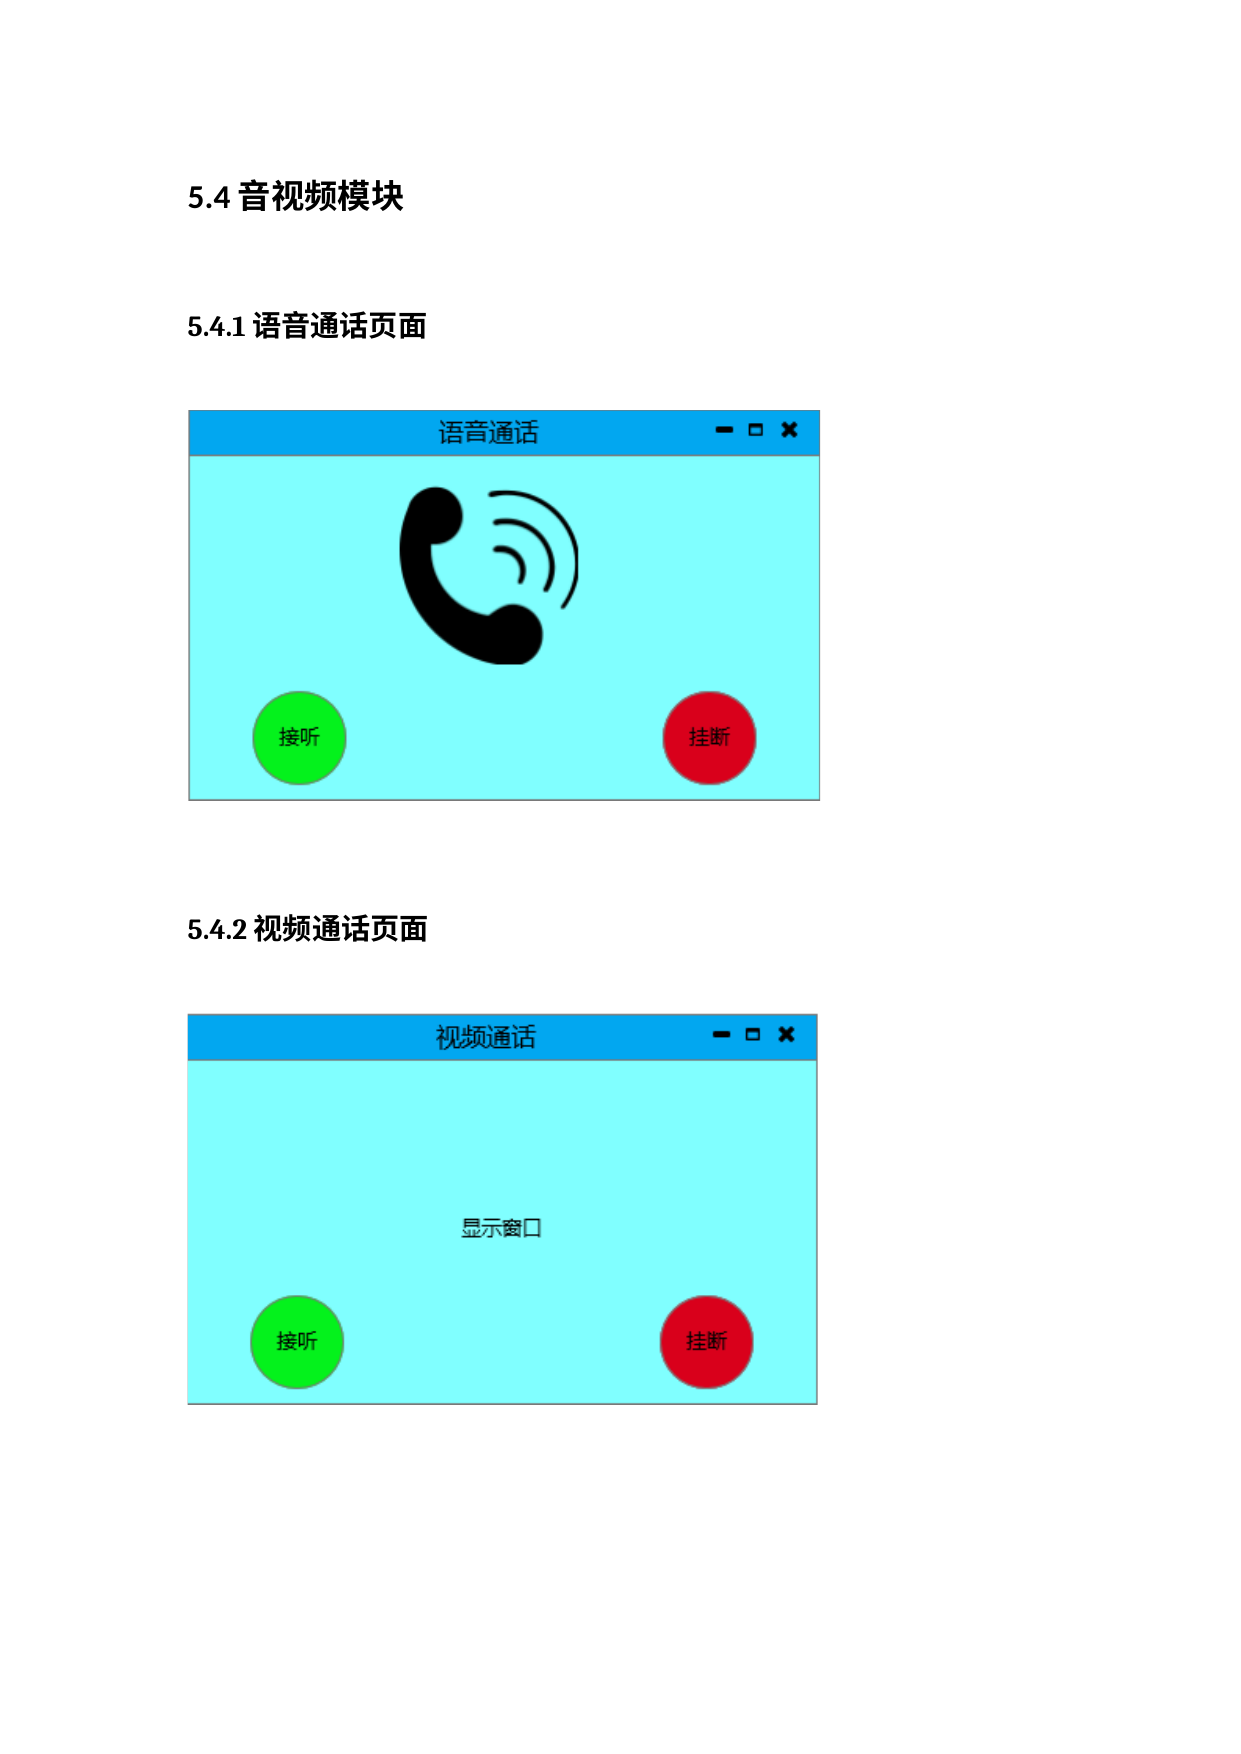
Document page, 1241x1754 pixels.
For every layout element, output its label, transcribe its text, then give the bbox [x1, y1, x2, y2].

picture [187, 410, 821, 801]
subtitle 5.4 音视频模块 [187, 162, 1053, 227]
subtitle 5.4.1 语音通话页面 [187, 291, 1053, 356]
picture [781, 1029, 792, 1039]
subtitle 5.4.2 视频通话页面 [187, 894, 1053, 959]
picture [187, 1013, 818, 1405]
picture [784, 425, 795, 435]
